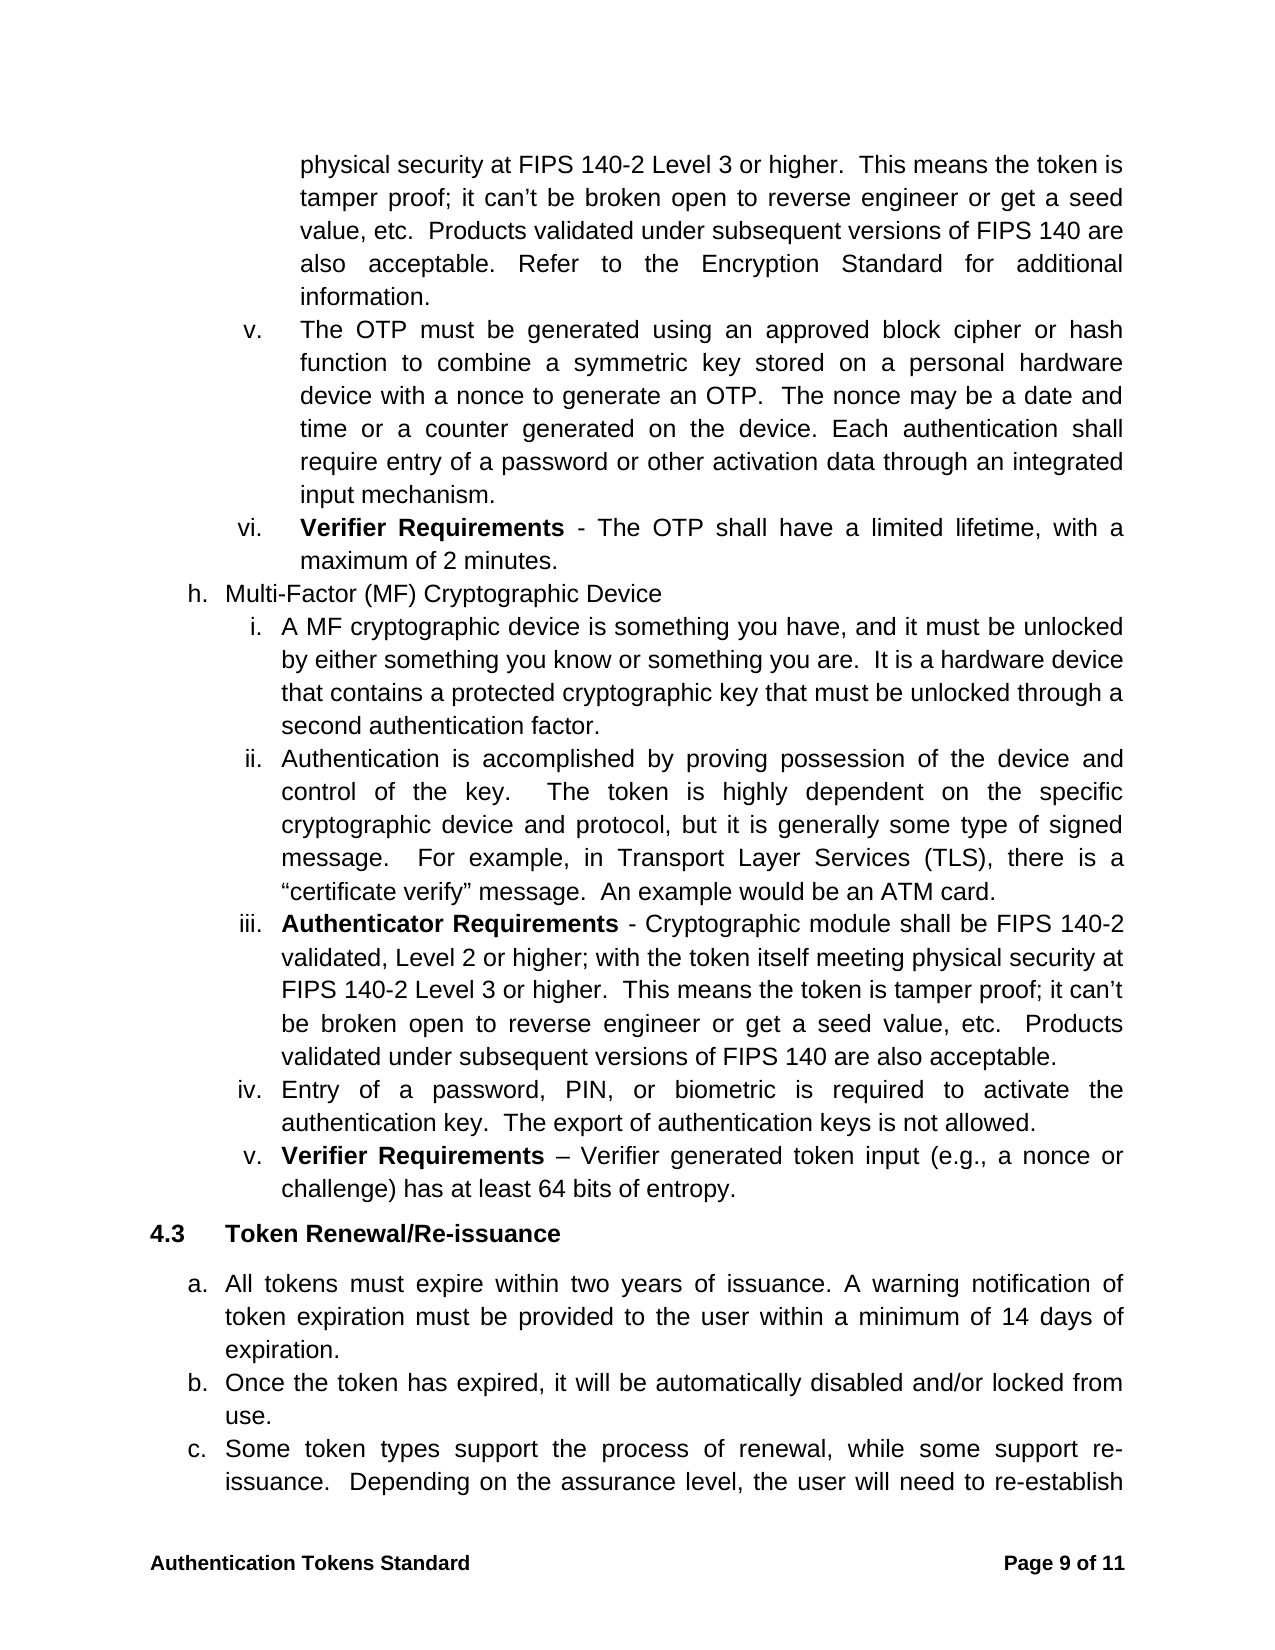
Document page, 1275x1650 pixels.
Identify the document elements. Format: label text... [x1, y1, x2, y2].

list Entry of a password, PIN, or biometric is required to activate the authentication key. The export of authentication keys is not allowed. [262, 1074, 1125, 1136]
list A MF cryptographic device is something you have, and it must be unlocked by either something you know or something you are. It is a hardware device that contains a protected cryptographic key that must be unlocked through a second authentication factor. [262, 612, 1125, 740]
text Token Renewal/Re-issuance [150, 1219, 1125, 1248]
list Verifier Requirements – Verifier generated token input (e.g., a nonce or challenge) has at least 64 bits of entropy. [262, 1141, 1125, 1202]
list Multi-Factor (MF) Cryptographic Device [187, 579, 1125, 608]
list Authentication is accomplished by proving possession of the device and control of the key. The token is highly dependent on the specific cryptographic device and protocol, but it is generally some type of signed message. For example, in Transport Layer Services (TLS), there is a “certificate verify” message. An example would be an ATM card. [262, 744, 1125, 905]
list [262, 150, 1125, 311]
list Authenticator Requirements - Cryptographic module shall be FIPS 140-2 validated, Level 2 or higher; with the token itself meeting physical security at FIPS 140-2 Level 3 or higher. This means the token is tamper proof; it can’t be broken open to reverse engineer or get a seed value, etc. Products validated under subsequent versions of FIPS 140 are also acceptable. [262, 909, 1125, 1070]
list Once the token has expired, it will be automatically disabled and/or locked from use. [187, 1368, 1125, 1429]
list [187, 1434, 1125, 1496]
list The OTP must be generated using an approved block cipher or hash function to combine a symmetric key stored on a personal hardware device with a nonce to generate an OTP. The nonce may be a date and time or a counter generated on the device. Each authentication shall require entry of a password or other activation data through an integrated input mechanism. [262, 315, 1125, 509]
list Verifier Requirements - The OTP shall have a limited lifetime, with a maximum of 2 minutes. [262, 513, 1125, 575]
list All tokens must expire within two years of issuance. A warning notification of token expiration must be provided to the user within a minimum of 14 days of expiration. [187, 1269, 1125, 1363]
